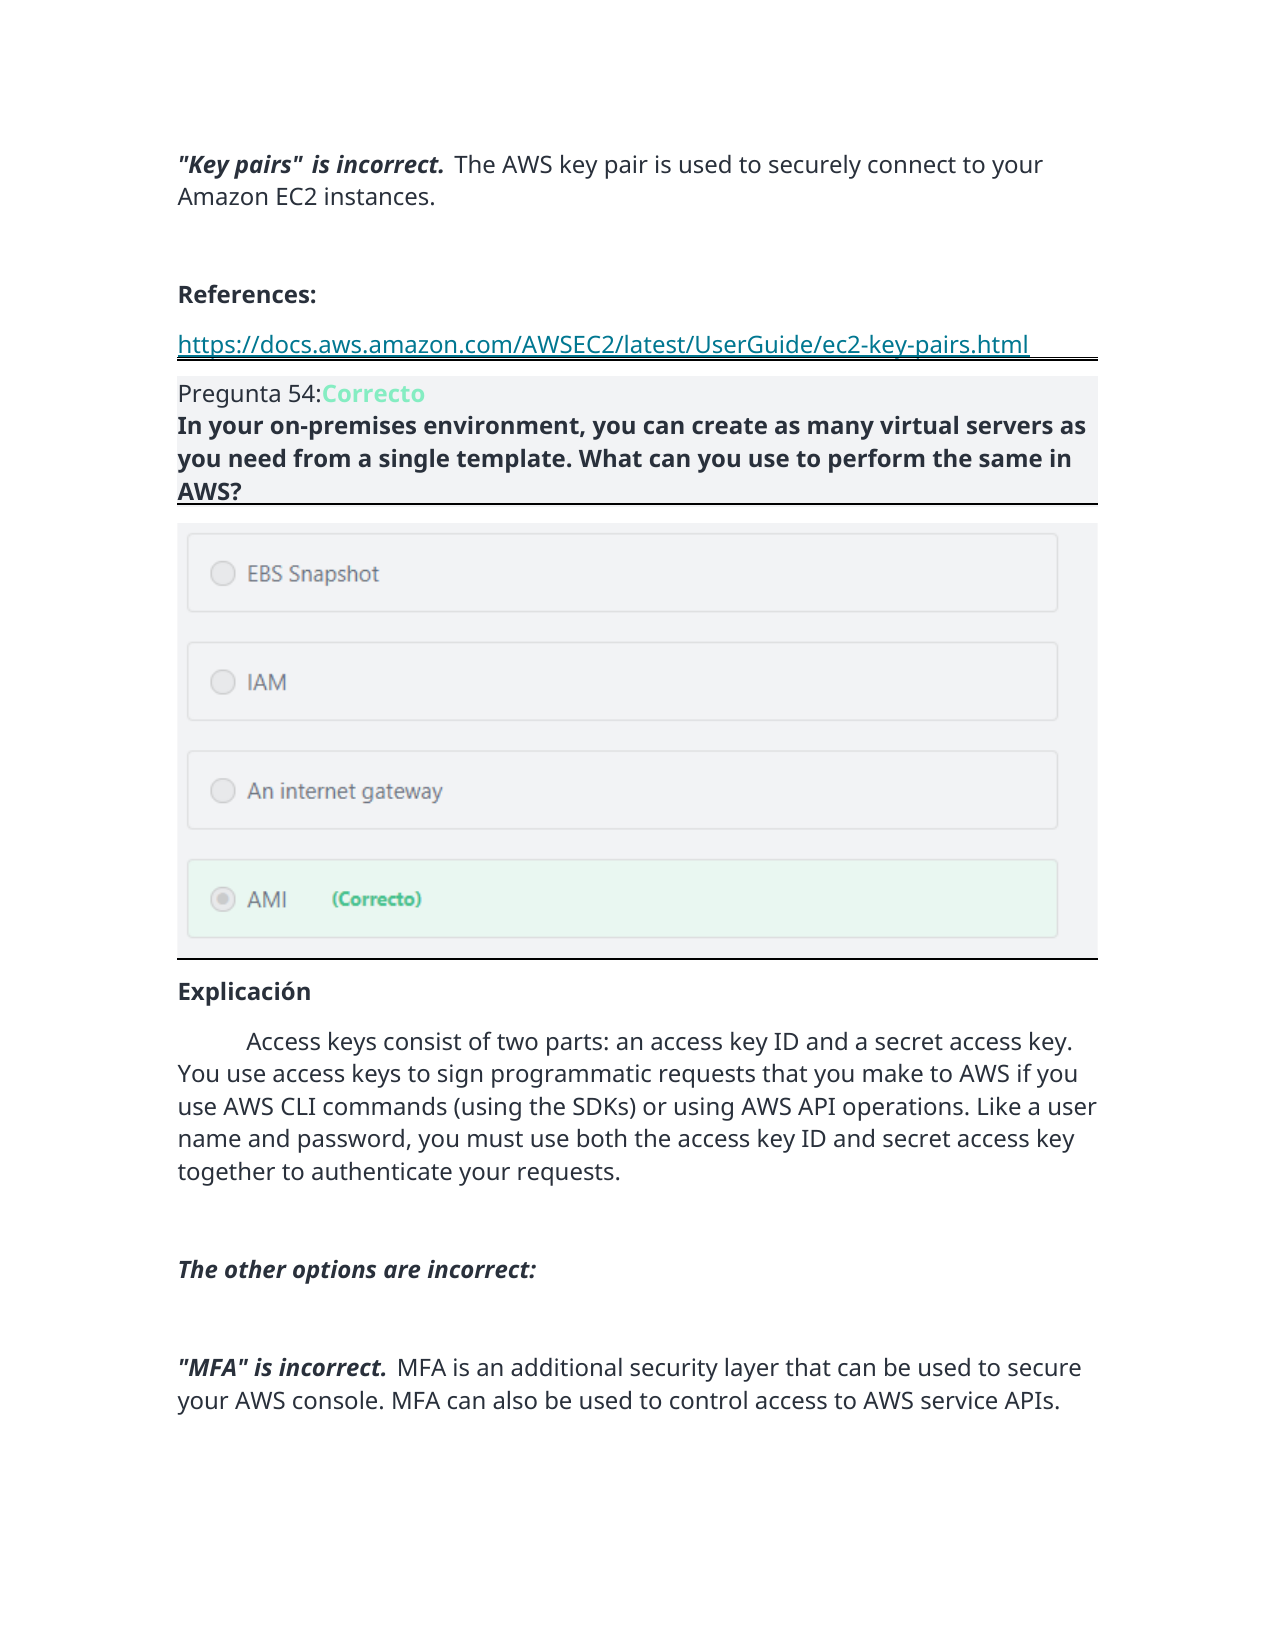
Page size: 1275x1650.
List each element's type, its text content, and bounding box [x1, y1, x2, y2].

text References: [177, 278, 1098, 311]
text Access keys consist of two parts: an access key ID and a secret access key. You use access keys to sign programmatic requests that you make to AWS if you use AWS CLI commands (using the SDKs) or using AWS API operations. Like a user name and password, you must use both the access key ID and secret access key together to authenticate your requests. [177, 1024, 1098, 1187]
text "Key pairs" is incorrect. The AWS key pair is used to securely connect to your Amazon EC2 instances. [177, 148, 1098, 213]
text The other options are incorrect: [177, 1253, 1098, 1285]
picture [177, 523, 1098, 958]
text https://docs.aws.amazon.com/AWSEC2/latest/UserGuide/ec2-key-pairs.html [177, 327, 1098, 357]
text In your on-premises environment, you can create as many virtual servers as you need from a single template. What can you use to perform the same in AWS? [177, 409, 1098, 503]
text Pregunta 54:Correcto [177, 376, 1098, 409]
text Explicación [177, 975, 1098, 1008]
text "MFA" is incorrect. MFA is an additional security layer that can be used to secure your AWS console. MFA can also be used to control access to AWS service APIs. [177, 1351, 1098, 1416]
